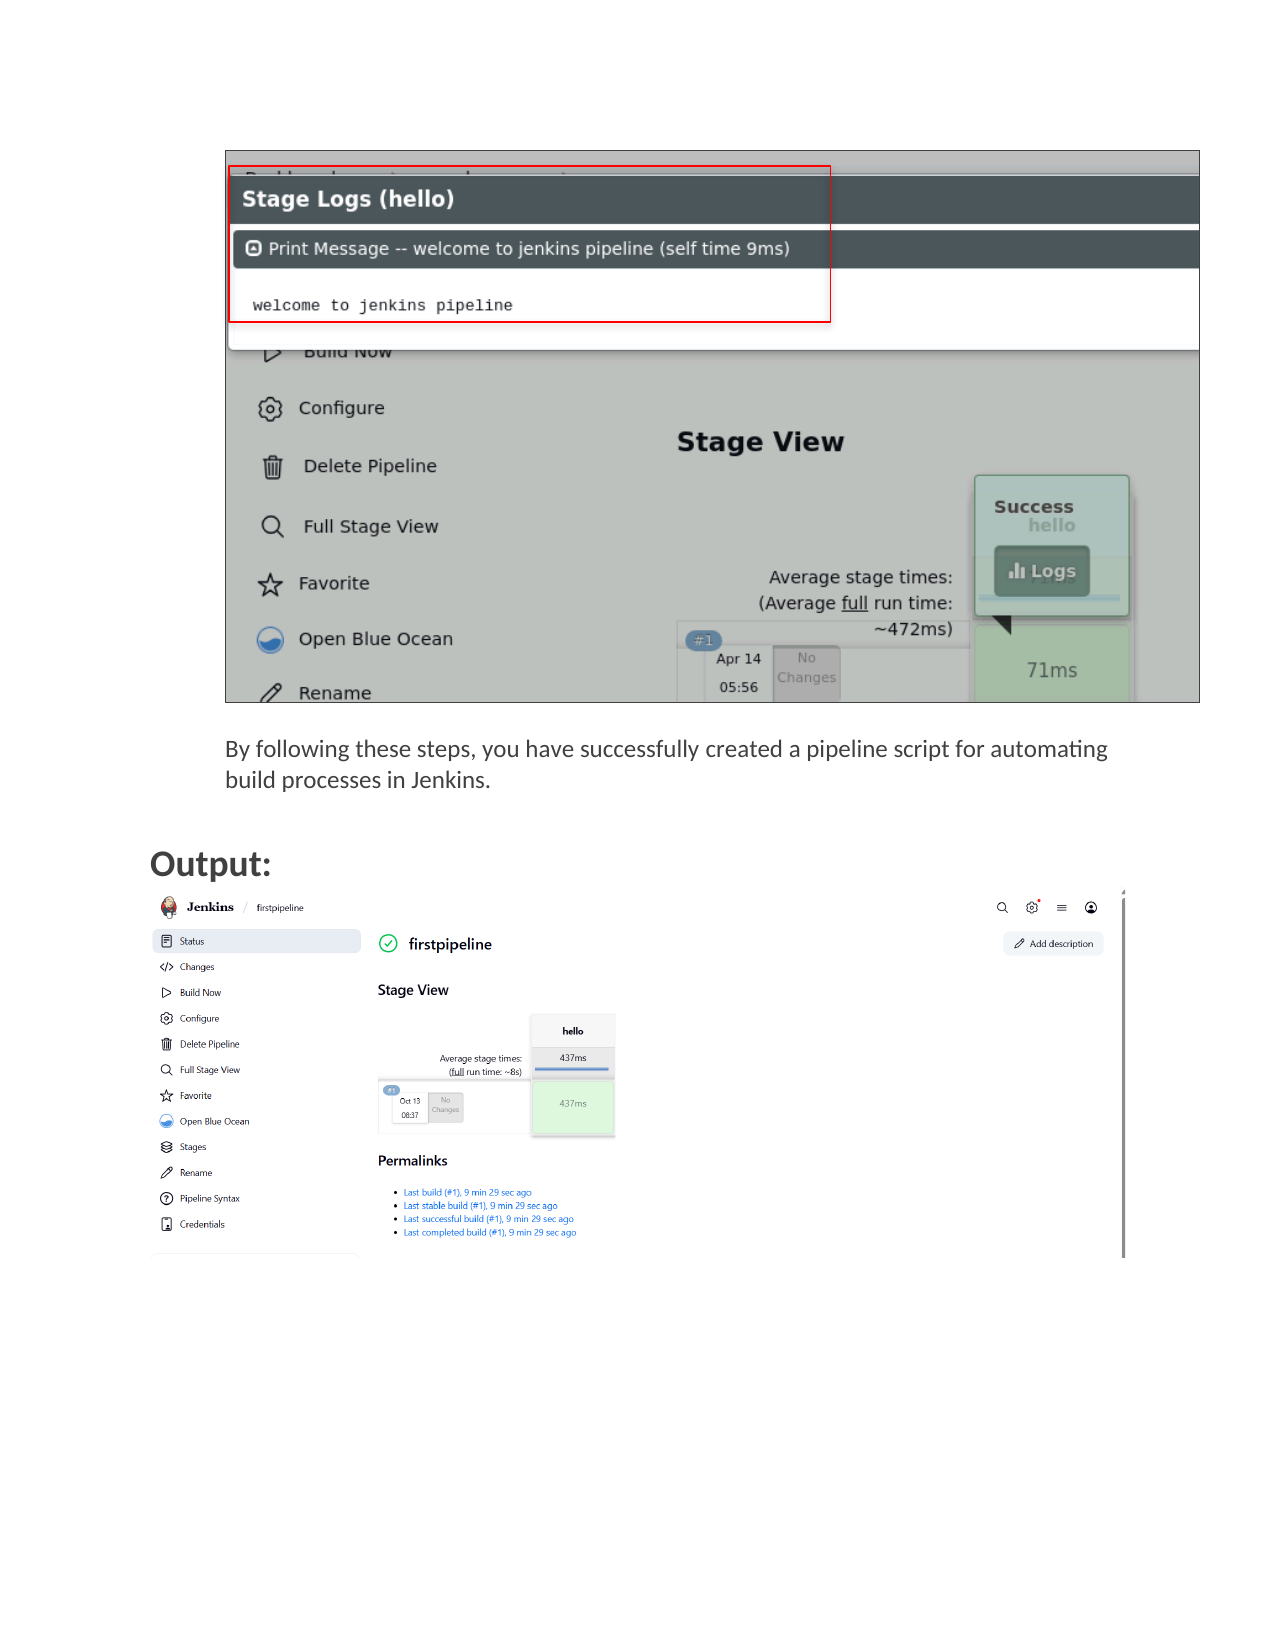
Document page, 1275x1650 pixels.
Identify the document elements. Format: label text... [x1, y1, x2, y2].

list By following these steps, you have successfully created a pipeline script for automating build processes in Jenkins. [225, 733, 1125, 794]
picture [226, 151, 1199, 702]
text Output: [150, 840, 1125, 886]
picture [150, 886, 1125, 1258]
